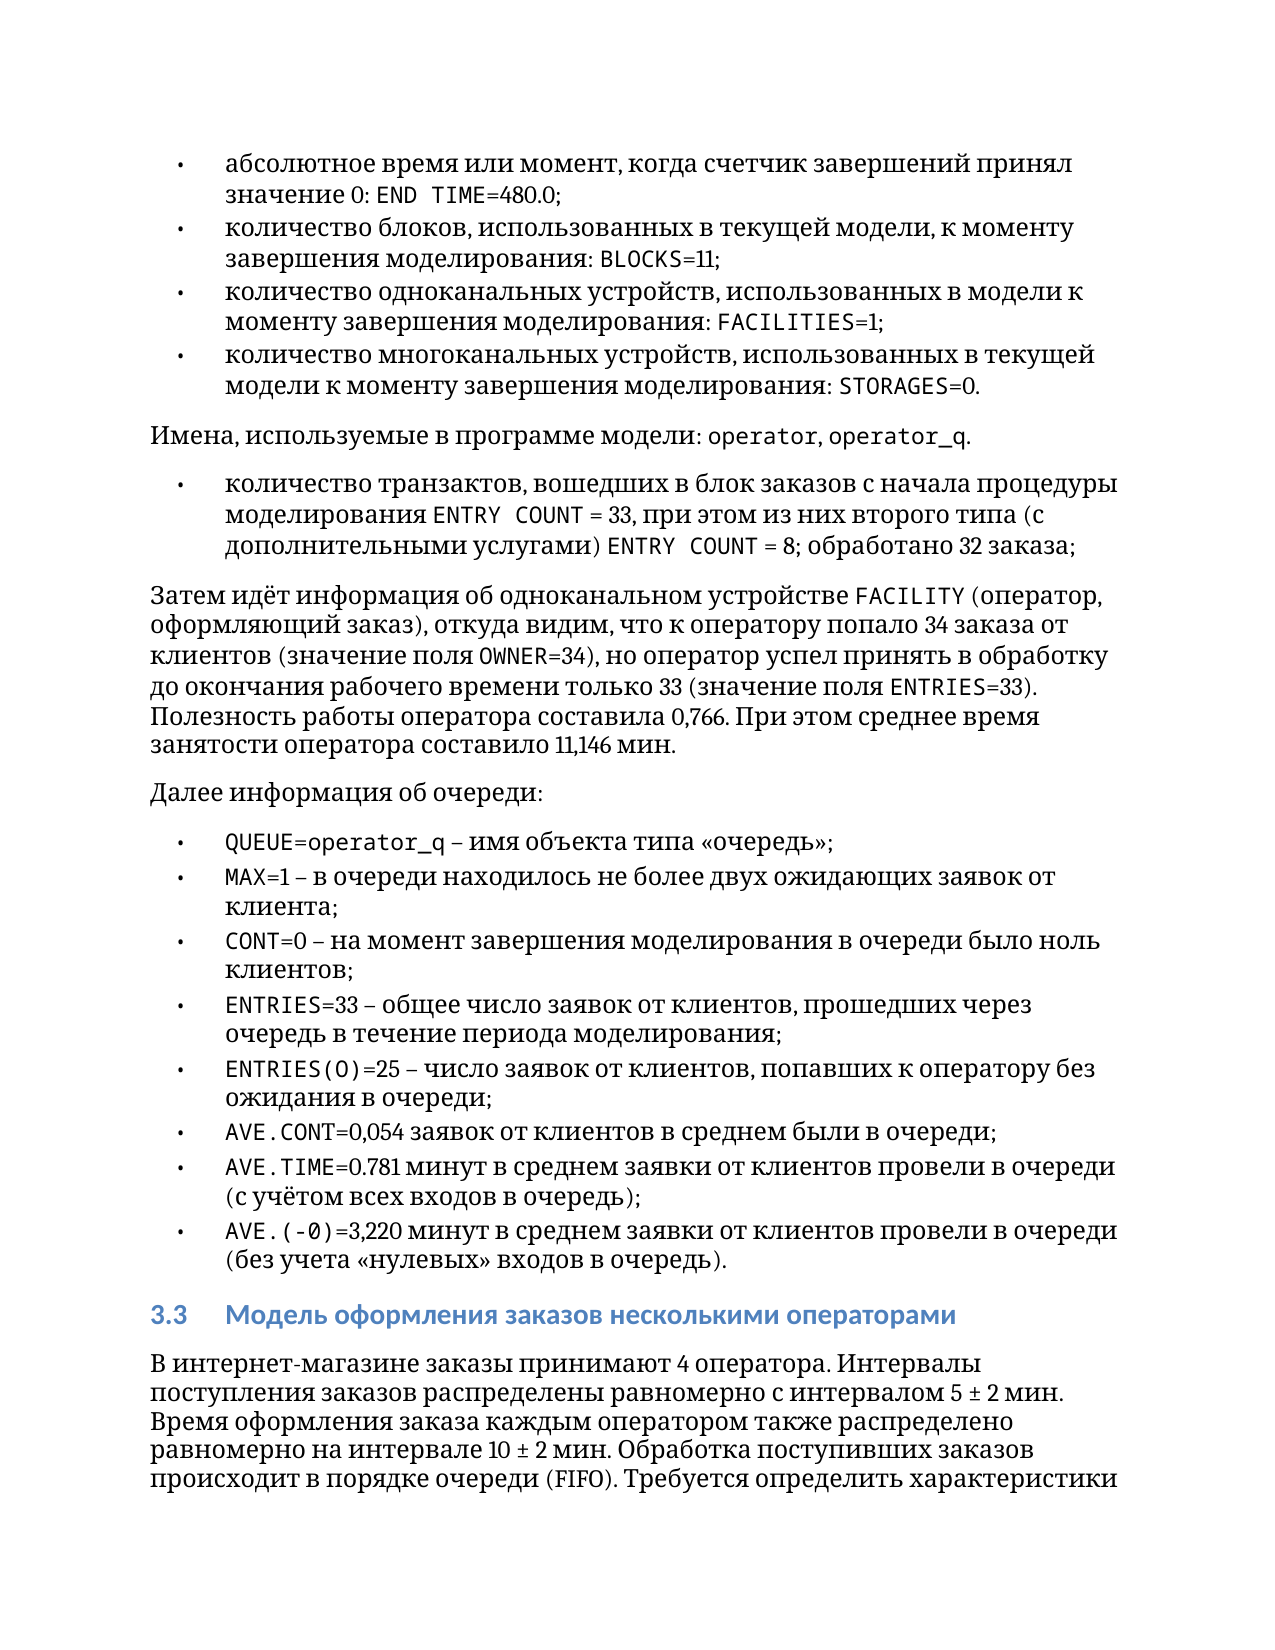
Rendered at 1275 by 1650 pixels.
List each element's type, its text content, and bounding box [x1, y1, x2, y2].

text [150, 1350, 1125, 1494]
list AVE.(-0)=3,220 минут в среднем заявки от клиентов провели в очереди (без учета «нулевых» входов в очередь). [175, 1215, 1125, 1275]
list количество блоков, использованных в текущей модели, к моменту завершения моделирования: BLOCKS=11; [175, 214, 1125, 274]
text Затем идёт информация об одноканальном устройстве FACILITY (оператор, оформляющий заказ), откуда видим, что к оператору попало 34 заказа от клиентов (значение поля OWNER=34), но оператор успел принять в обработку до окончания рабочего времени только 33 (значение поля ENTRIES=33). Полезность работы оператора составила 0,766. При этом среднее время занятости оператора составило 11,146 мин. [150, 580, 1125, 760]
list ENTRIES=33 – общее число заявок от клиентов, прошедших через очередь в течение периода моделирования; [175, 989, 1125, 1049]
list AVE.TIME=0.781 минут в среднем заявки от клиентов провели в очереди (с учётом всех входов в очередь); [175, 1151, 1125, 1211]
list ENTRIES(O)=25 – число заявок от клиентов, попавших к оператору без ожидания в очереди; [175, 1052, 1125, 1112]
subtitle 3.3 Модель оформления заказов несколькими операторами [150, 1296, 1125, 1331]
list AVE.CONT=0,054 заявок от клиентов в среднем были в очереди; [175, 1116, 1125, 1147]
text Имена, используемые в программе модели: operator, operator_q. [150, 420, 1125, 451]
list количество многоканальных устройств, использованных в текущей модели к моменту завершения моделирования: STORAGES=0. [175, 341, 1125, 401]
list CONT=0 – на момент завершения моделирования в очереди было ноль клиентов; [175, 925, 1125, 985]
list QUEUE=operator_q – имя объекта типа «очередь»; [175, 826, 1125, 857]
list абсолютное время или момент, когда счетчик завершений принял значение 0: END TIME=480.0; [175, 150, 1125, 210]
text Далее информация об очереди: [150, 779, 1125, 807]
list количество транзактов, вошедших в блок заказов с начала процедуры моделирования ENTRY COUNT = 33, при этом из них второго типа (с дополнительными услугами) ENTRY COUNT = 8; обработано 32 заказа; [175, 470, 1125, 561]
list количество одноканальных устройств, использованных в модели к моменту завершения моделирования: FACILITIES=1; [175, 277, 1125, 337]
list MAX=1 – в очереди находилось не более двух ожидающих заявок от клиента; [175, 861, 1125, 921]
